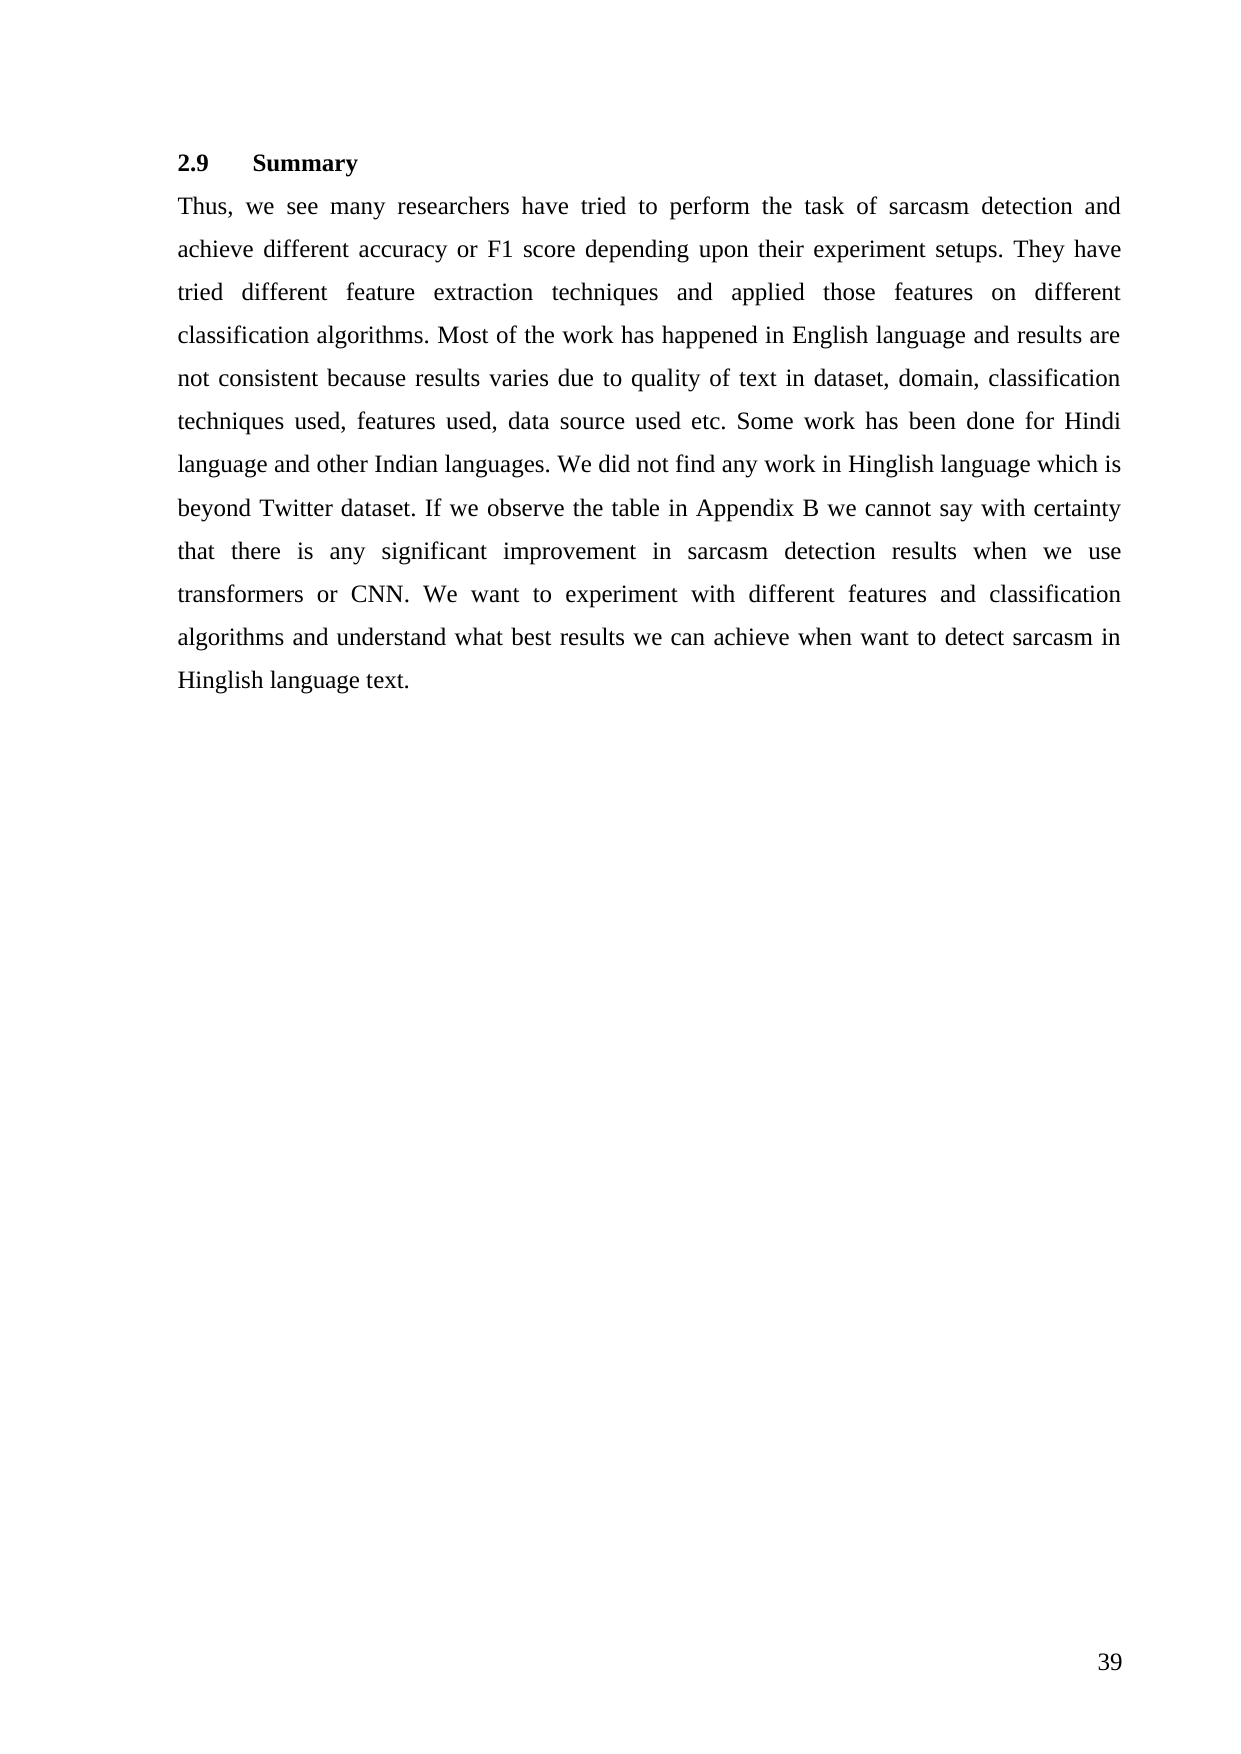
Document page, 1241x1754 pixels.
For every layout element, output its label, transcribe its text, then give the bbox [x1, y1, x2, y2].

text Thus, we see many researchers have tried to perform the task of sarcasm detection and achieve different accuracy or F1 score depending upon their experiment setups. They have tried different feature extraction techniques and applied those features on different classification algorithms. Most of the work has happened in English language and results are not consistent because results varies due to quality of text in dataset, domain, classification techniques used, features used, data source used etc. Some work has been done for Hindi language and other Indian languages. We did not find any work in Hinglish language which is beyond Twitter dataset. If we observe the table in Appendix B we cannot say with certainty that there is any significant improvement in sarcasm detection results when we use transformers or CNN. We want to experiment with different features and classification algorithms and understand what best results we can achieve when want to detect sarcasm in Hinglish language text. [177, 191, 1122, 694]
subtitle Summary [177, 148, 1122, 176]
